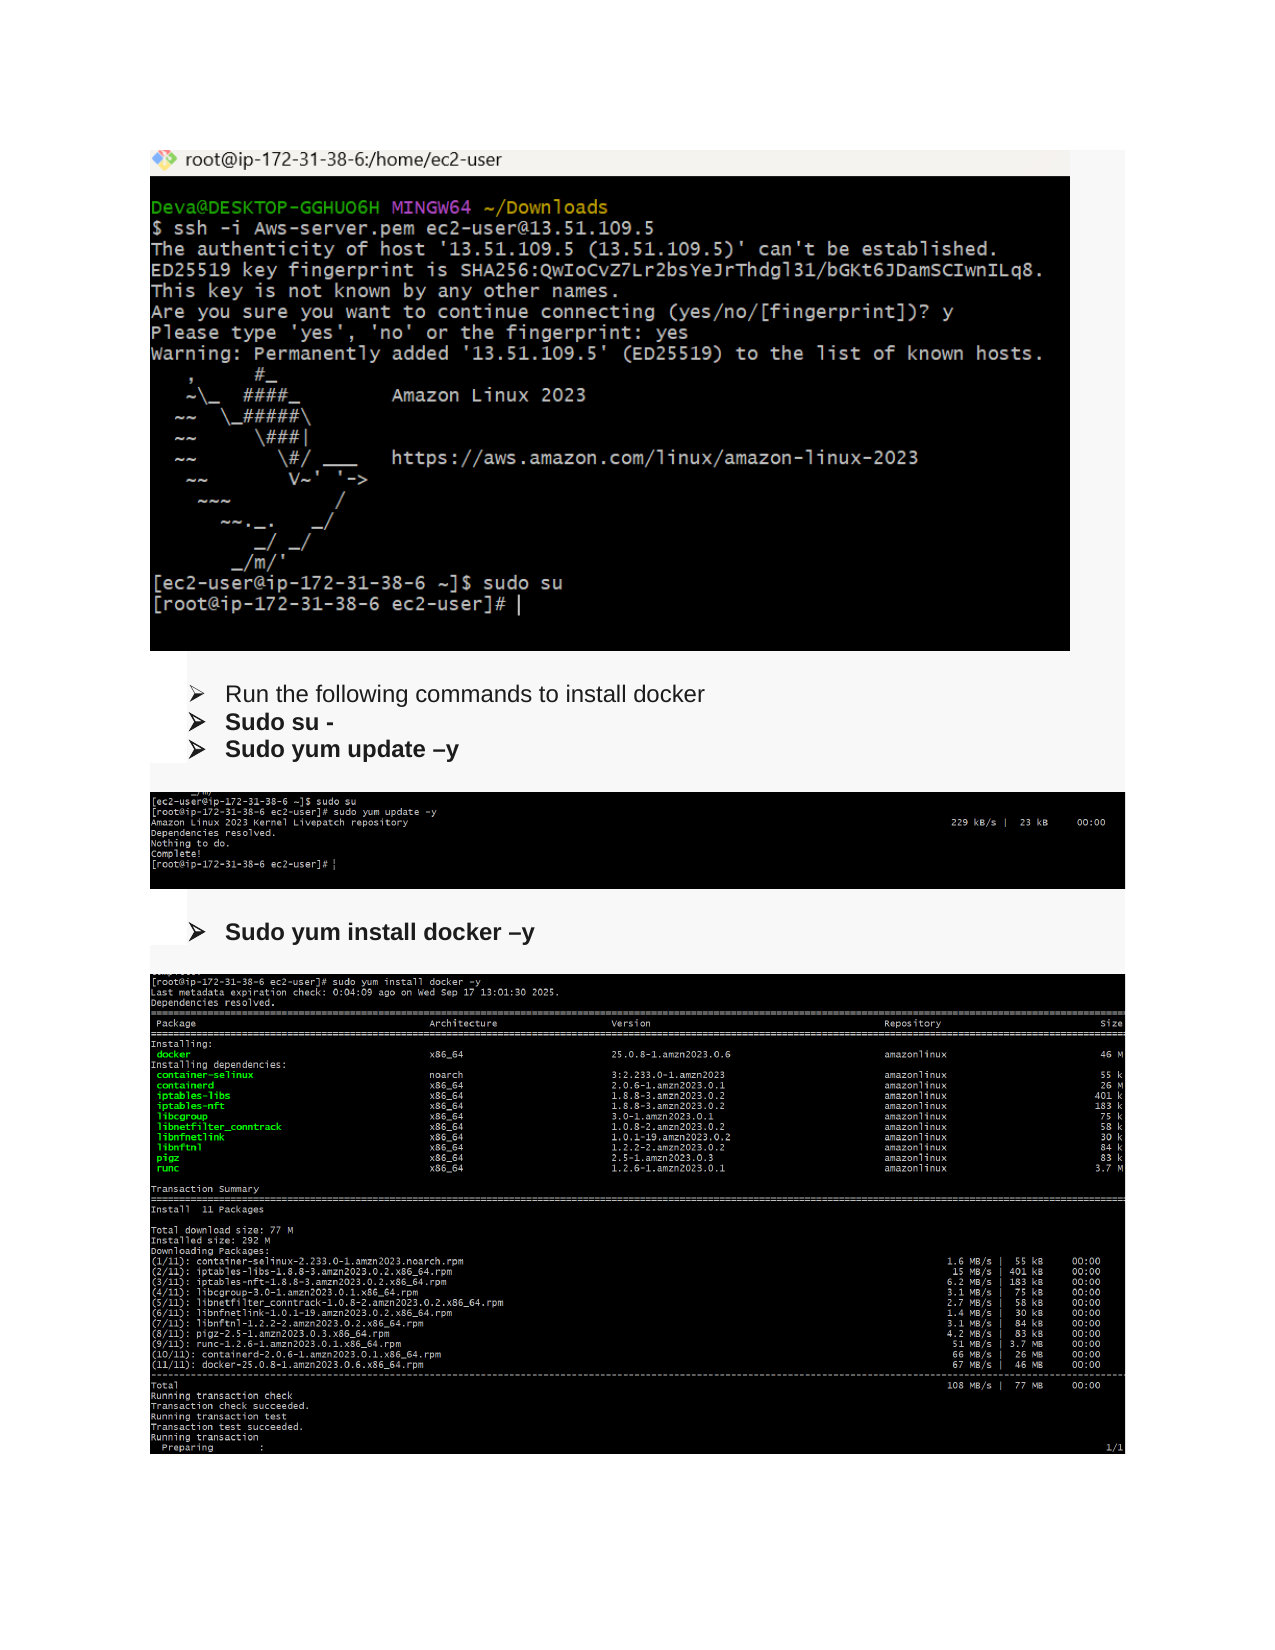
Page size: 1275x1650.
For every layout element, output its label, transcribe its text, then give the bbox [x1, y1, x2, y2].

list Sudo yum update –y [187, 735, 1125, 763]
list Run the following commands to install docker [187, 680, 1125, 708]
picture [150, 974, 1125, 1454]
list Sudo yum install docker –y [187, 918, 1125, 946]
list Sudo su - [187, 708, 1125, 735]
picture [150, 150, 1070, 651]
picture [150, 792, 1125, 889]
